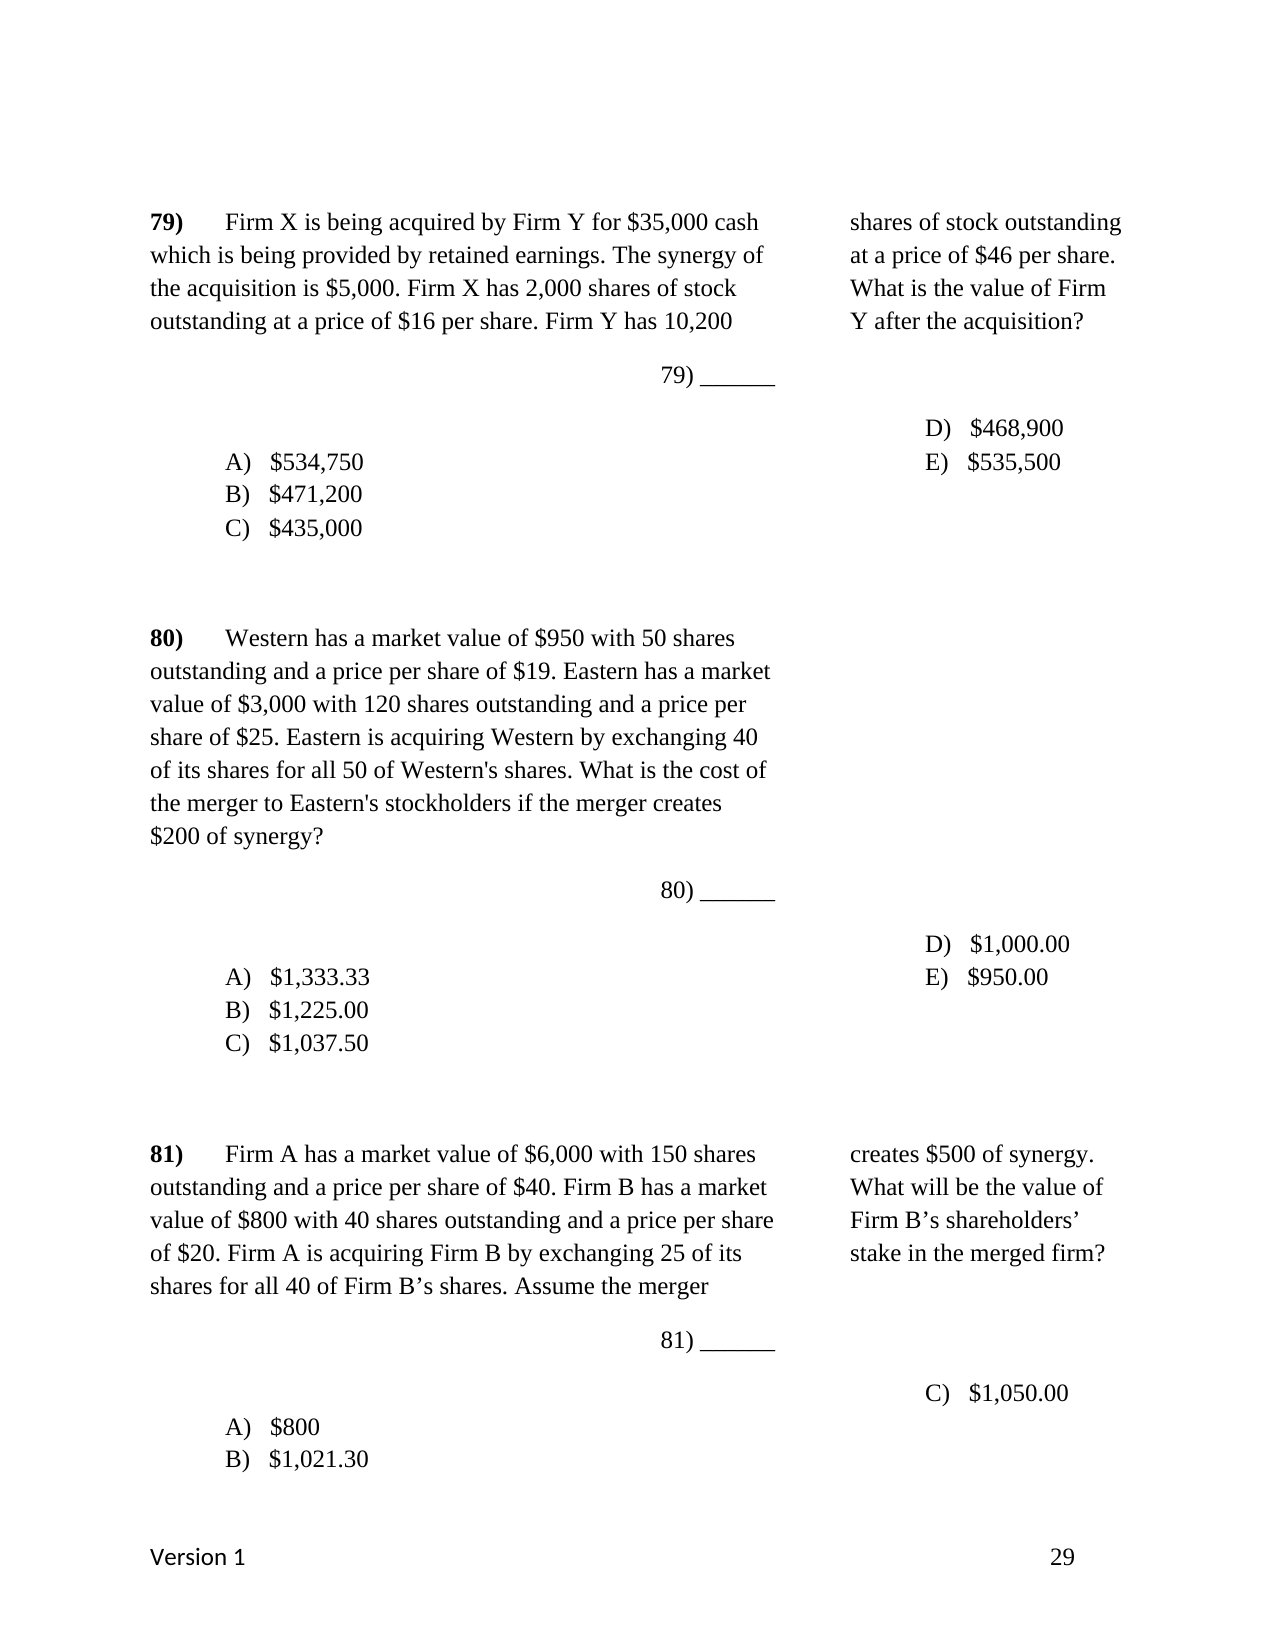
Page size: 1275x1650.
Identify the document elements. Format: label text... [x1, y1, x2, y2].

text 81) Firm A has a market value of $6,000 with 150 shares outstanding and a price per share of $40. Firm B has a market value of $800 with 40 shares outstanding and a price per share of $20. Firm A is acquiring Firm B by exchanging 25 of its shares for all 40 of Firm B’s shares. Assume the merger creates $500 of synergy. What will be the value of Firm B’s shareholders’ stake in the merged firm? [850, 1139, 1125, 1267]
text 79) Firm X is being acquired by Firm Y for $35,000 cash which is being provided by retained earnings. The synergy of the acquisition is $5,000. Firm X has 2,000 shares of stock outstanding at a price of $16 per share. Firm Y has 10,200 shares of stock outstanding at a price of $46 per share. What is the value of Firm Y after the acquisition? [850, 207, 1125, 334]
text 80) Western has a market value of $950 with 50 shares outstanding and a price per share of $19. Eastern has a market value of $3,000 with 120 shares outstanding and a price per share of $25. Eastern is acquiring Western by exchanging 40 of its shares for all 50 of Western's shares. What is the cost of the merger to Eastern's stockholders if the merger creates $200 of synergy? [150, 623, 775, 850]
text 79) Firm X is being acquired by Firm Y for $35,000 cash which is being provided by retained earnings. The synergy of the acquisition is $5,000. Firm X has 2,000 shares of stock outstanding at a price of $16 per share. Firm Y has 10,200 shares of stock outstanding at a price of $46 per share. What is the value of Firm Y after the acquisition? [150, 207, 775, 334]
text A) $1,333.33 B) $1,225.00 C) $1,037.50 D) $1,000.00 E) $950.00 [850, 929, 1125, 1024]
text A) $1,333.33 B) $1,225.00 C) $1,037.50 D) $1,000.00 E) $950.00 [150, 929, 775, 1057]
text 79) ______ [150, 360, 775, 388]
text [150, 1378, 775, 1473]
text 80) ______ [150, 875, 775, 904]
text A) $534,750 B) $471,200 C) $435,000 D) $468,900 E) $535,500 [150, 413, 775, 541]
text A) $800 B) $1,021.30 C) $1,050.00 D) $1,042.86 E) $1,000.00 [850, 1378, 1125, 1407]
text A) $534,750 B) $471,200 C) $435,000 D) $468,900 E) $535,500 [850, 413, 1125, 508]
text 81) ______ [150, 1325, 775, 1353]
text 81) Firm A has a market value of $6,000 with 150 shares outstanding and a price per share of $40. Firm B has a market value of $800 with 40 shares outstanding and a price per share of $20. Firm A is acquiring Firm B by exchanging 25 of its shares for all 40 of Firm B’s shares. Assume the merger creates $500 of synergy. What will be the value of Firm B’s shareholders’ stake in the merged firm? [150, 1139, 775, 1299]
